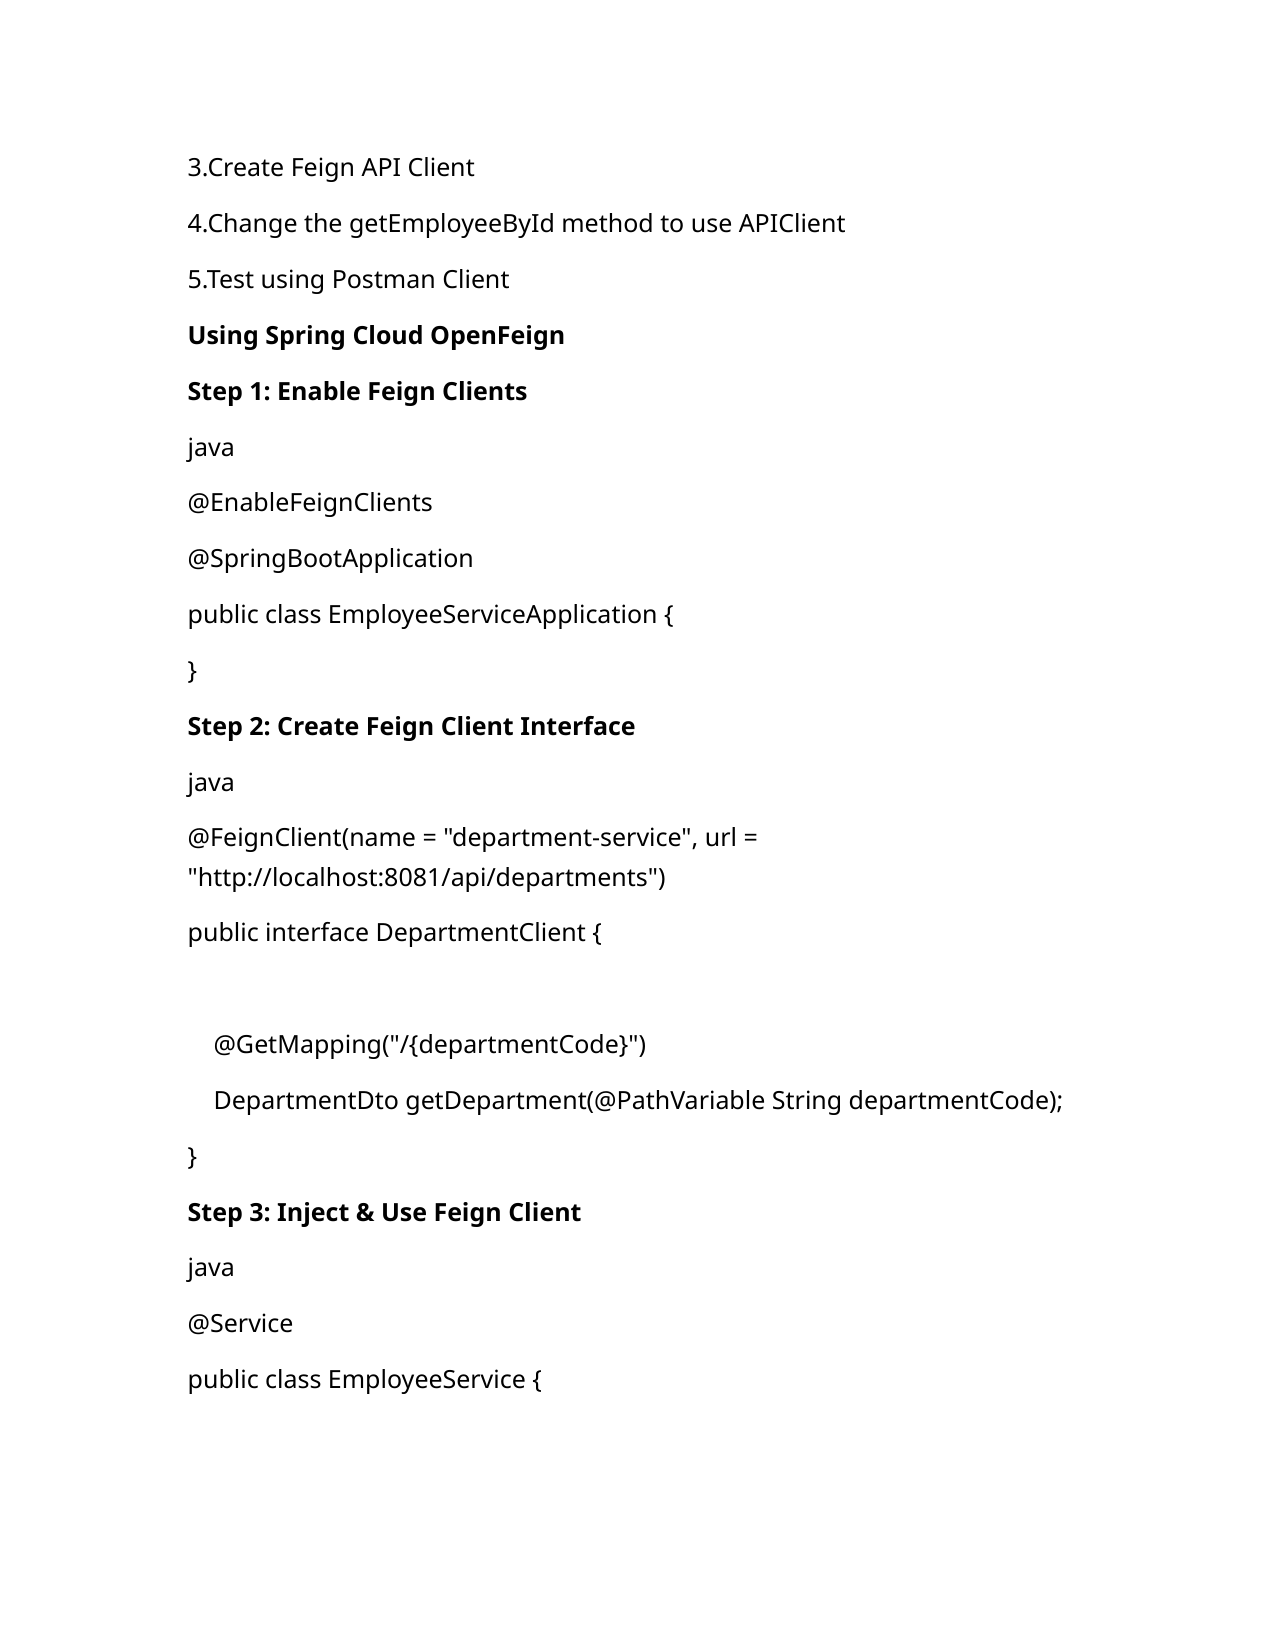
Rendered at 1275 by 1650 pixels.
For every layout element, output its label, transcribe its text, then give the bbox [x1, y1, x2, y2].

text Step 2: Create Feign Client Interface [187, 708, 1125, 742]
text Step 3: Inject & Use Feign Client [187, 1194, 1125, 1228]
text public class EmployeeServiceApplication { [187, 597, 1125, 631]
text @SpringBootApplication [187, 541, 1125, 575]
text java [187, 764, 1125, 798]
text DepartmentDto getDepartment(@PathVariable String departmentCode); [187, 1082, 1125, 1117]
text } [187, 652, 1125, 687]
text @Service [187, 1306, 1125, 1340]
text Step 1: Enable Feign Clients [187, 373, 1125, 407]
text @GetMapping("/{departmentCode}") [187, 1027, 1125, 1061]
text 4.Change the getEmployeeById method to use APIClient [187, 206, 1125, 240]
text @FeignClient(name = "department-service", url = "http://localhost:8081/api/departments") [187, 820, 1125, 893]
text 5.Test using Postman Client [187, 262, 1125, 296]
text public interface DepartmentClient { [187, 915, 1125, 949]
text 3.Create Feign API Client [187, 150, 1125, 184]
text java [187, 429, 1125, 463]
text Using Spring Cloud OpenFeign [187, 317, 1125, 352]
text java [187, 1250, 1125, 1284]
text @EnableFeignClients [187, 485, 1125, 519]
text } [187, 1138, 1125, 1172]
text public class EmployeeService { [187, 1362, 1125, 1396]
